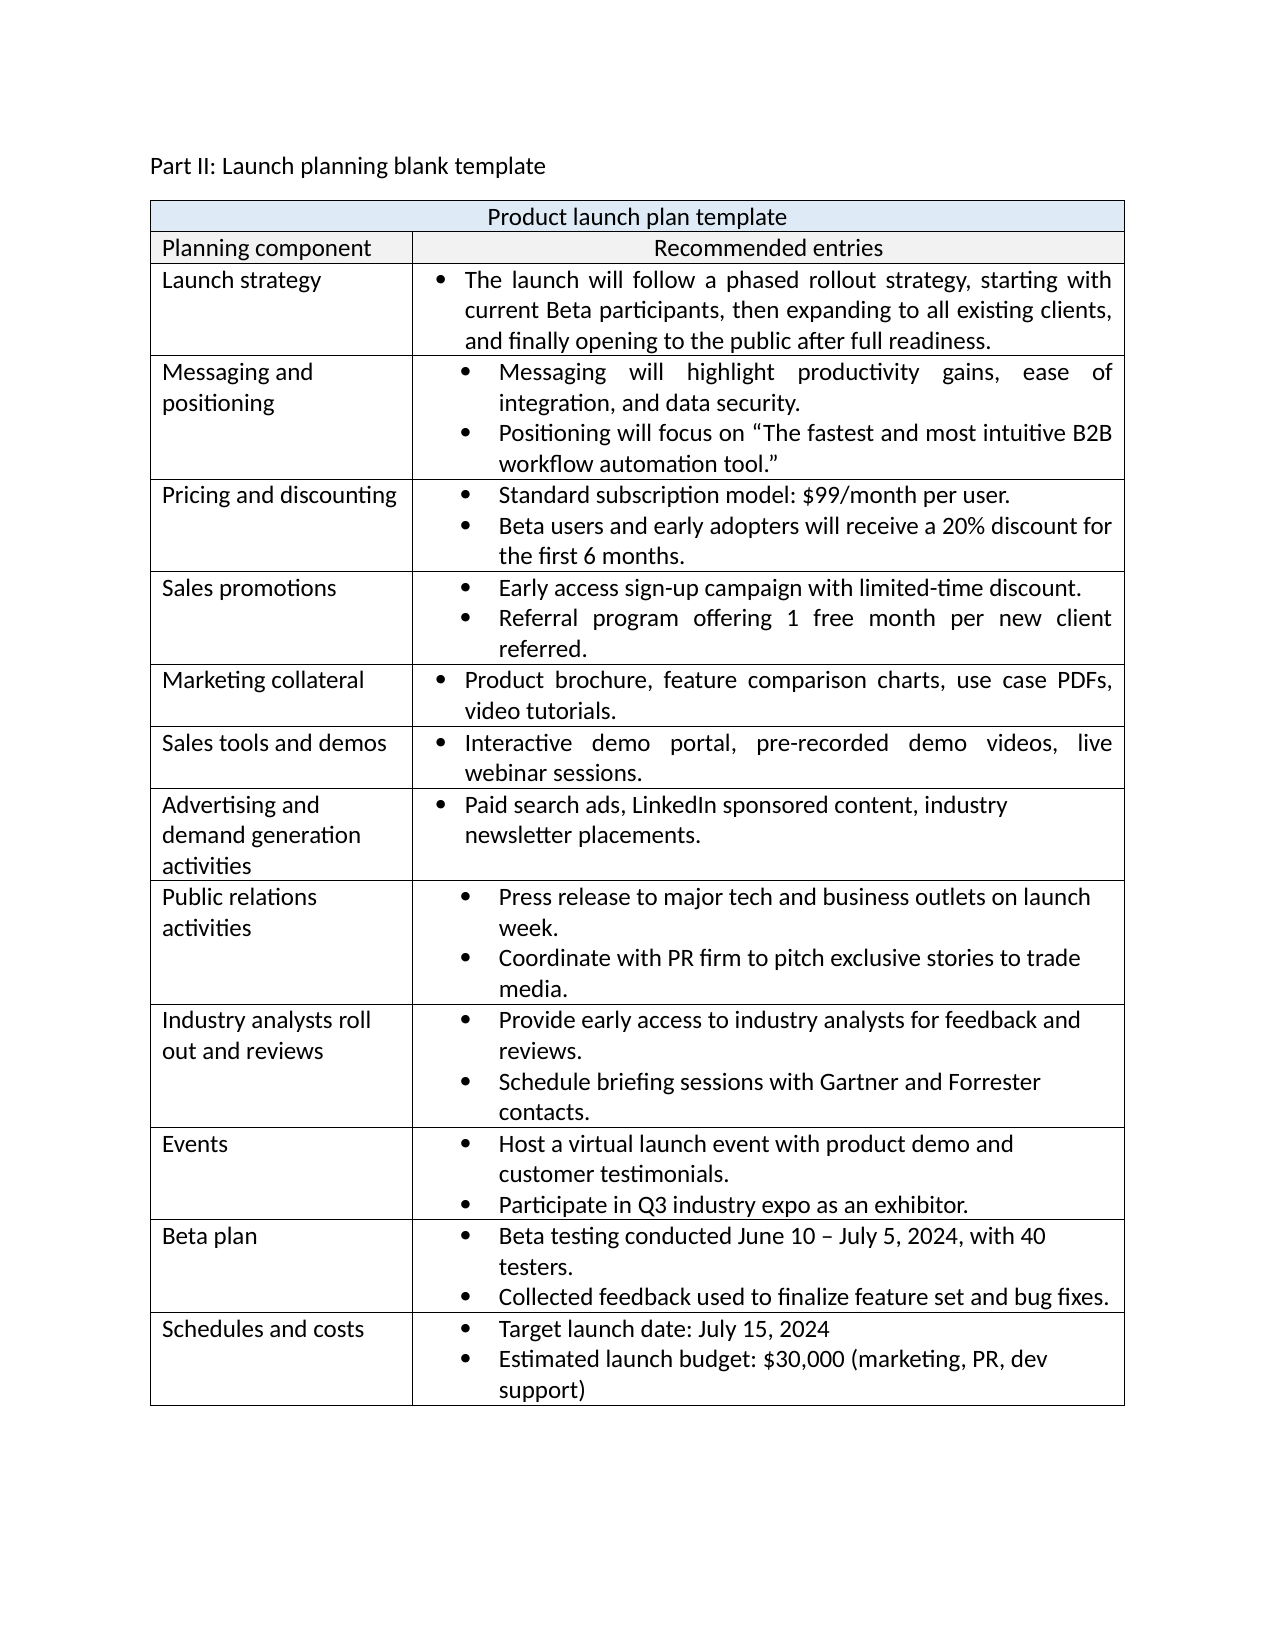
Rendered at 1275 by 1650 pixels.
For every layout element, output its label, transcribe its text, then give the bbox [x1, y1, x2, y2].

table_cell The launch will follow a phased rollout strategy, starting with current Beta participants, then expanding to all existing clients, and finally opening to the public after full readiness. [413, 264, 1124, 355]
table_cell Marketing collateral [151, 665, 412, 726]
table_cell Host a virtual launch event with product demo and customer testimonials. Participate in Q3 industry expo as an exhibitor. [413, 1128, 1124, 1219]
table_cell Advertising and demand generation activities [151, 789, 412, 880]
table_cell Pricing and discounting [151, 480, 412, 571]
table_cell Planning component [151, 232, 412, 263]
table_cell Schedules and costs [151, 1313, 412, 1404]
table_cell Public relations activities [151, 881, 412, 1003]
table_cell Target launch date: July 15, 2024 Estimated launch budget: $30,000 (marketing, PR, dev support) [413, 1313, 1124, 1404]
table_cell Provide early access to industry analysts for feedback and reviews. Schedule briefing sessions with Gartner and Forrester contacts. [413, 1005, 1124, 1127]
table_cell Recommended entries [413, 232, 1124, 263]
table_cell Interactive demo portal, pre-recorded demo videos, live webinar sessions. [413, 727, 1124, 788]
table_cell Industry analysts roll out and reviews [151, 1005, 412, 1127]
table_cell Beta plan [151, 1220, 412, 1312]
table_cell Sales promotions [151, 572, 412, 664]
text Part II: Launch planning blank template [150, 150, 1125, 181]
table_cell Standard subscription model: $99/month per user. Beta users and early adopters will receive a 20% discount for the first 6 months. [413, 480, 1124, 571]
table_cell Launch strategy [151, 264, 412, 355]
table_cell Events [151, 1128, 412, 1219]
table_cell Messaging and positioning [151, 356, 412, 478]
table_header Product launch plan template [151, 201, 1124, 231]
table_cell Early access sign-up campaign with limited-time discount. Referral program offering 1 free month per new client referred. [413, 572, 1124, 664]
table_cell Sales tools and demos [151, 727, 412, 788]
table_cell Beta testing conducted June 10 – July 5, 2024, with 40 testers. Collected feedback used to finalize feature set and bug fixes. [413, 1220, 1124, 1312]
table_cell Press release to major tech and business outlets on launch week. Coordinate with PR firm to pitch exclusive stories to trade media. [413, 881, 1124, 1003]
table_cell Product brochure, feature comparison charts, use case PDFs, video tutorials. [413, 665, 1124, 726]
table_cell Messaging will highlight productivity gains, ease of integration, and data security. Positioning will focus on “The fastest and most intuitive B2B workflow automation tool.” [413, 356, 1124, 478]
table_cell Paid search ads, LinkedIn sponsored content, industry newsletter placements. [413, 789, 1124, 880]
